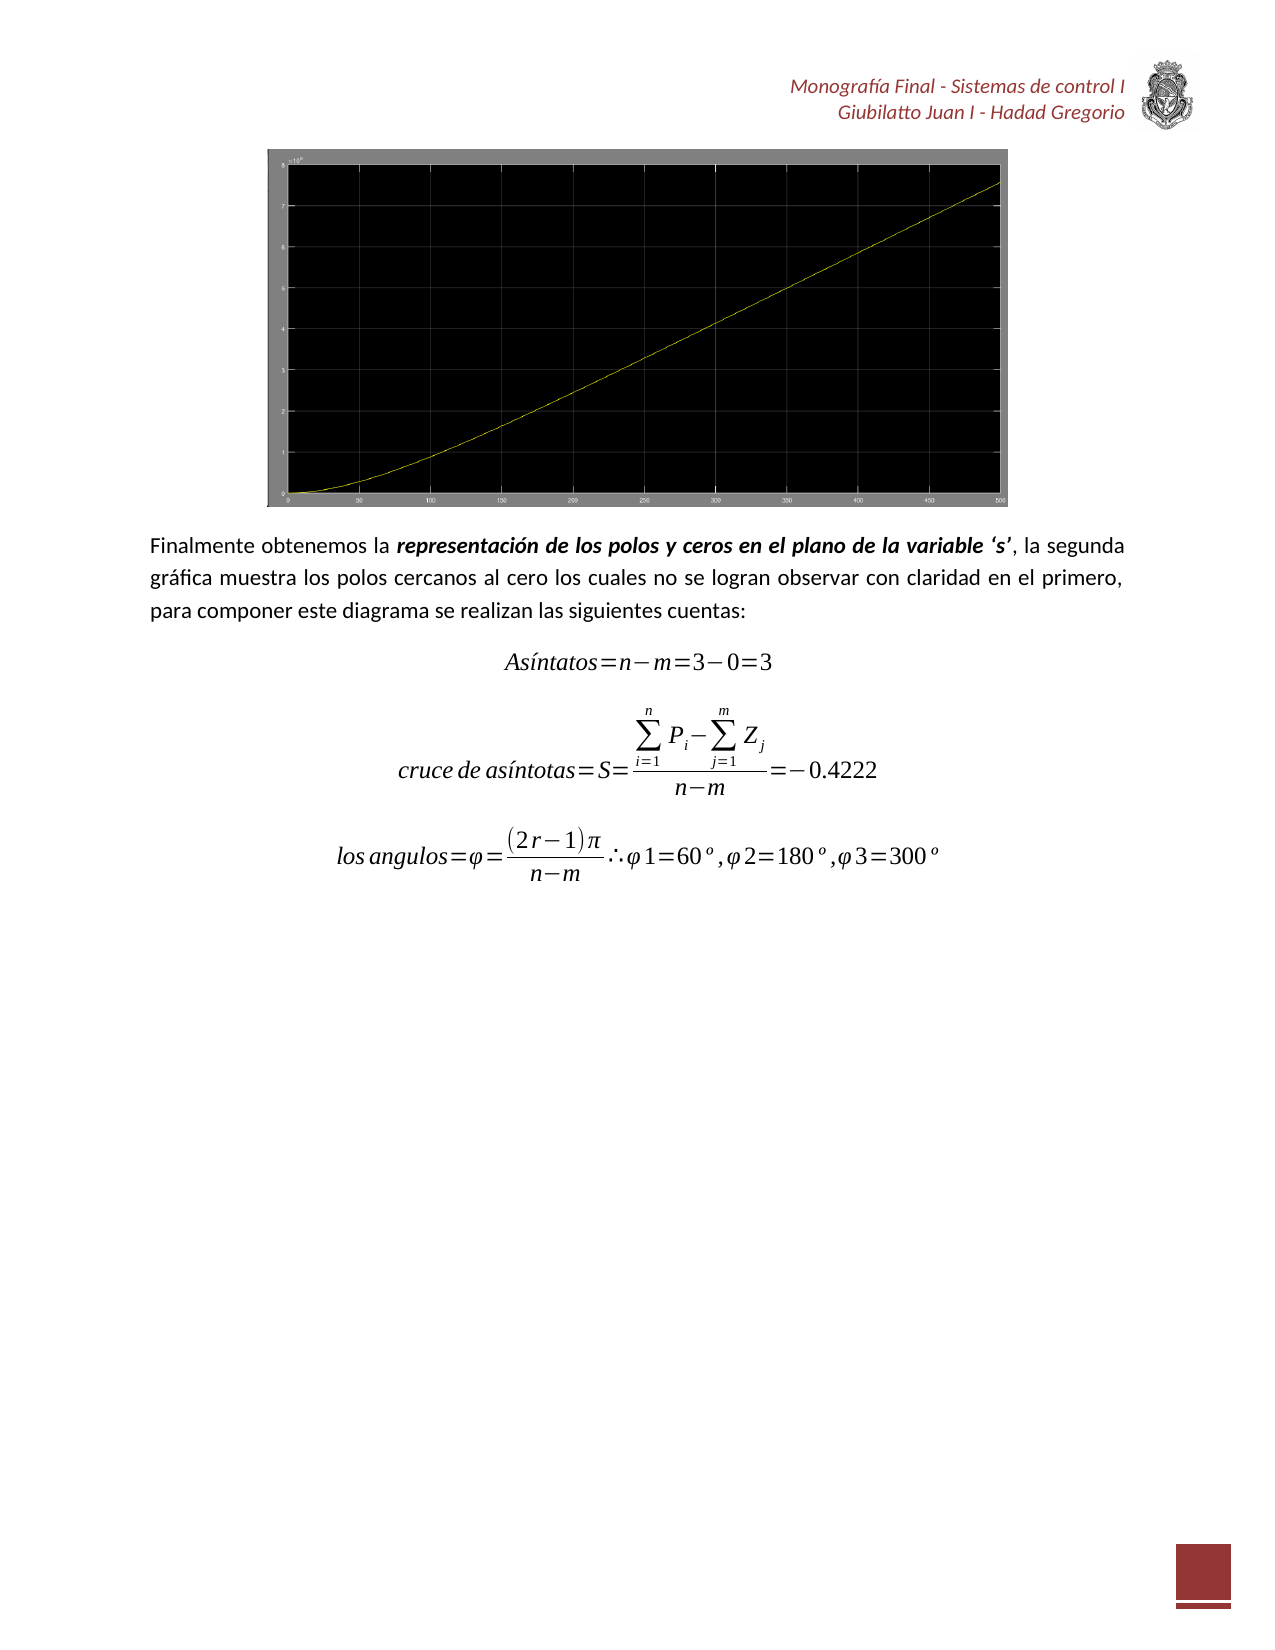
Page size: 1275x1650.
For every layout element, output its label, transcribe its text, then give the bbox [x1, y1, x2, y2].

text Finalmente obtenemos la representación de los polos y ceros en el plano de la variable ‘s’, la segunda gráfica muestra los polos cercanos al cero los cuales no se logran observar con claridad en el primero, para componer este diagrama se realizan las siguientes cuentas: [150, 531, 1125, 624]
picture [1134, 50, 1200, 132]
picture [267, 149, 1008, 507]
